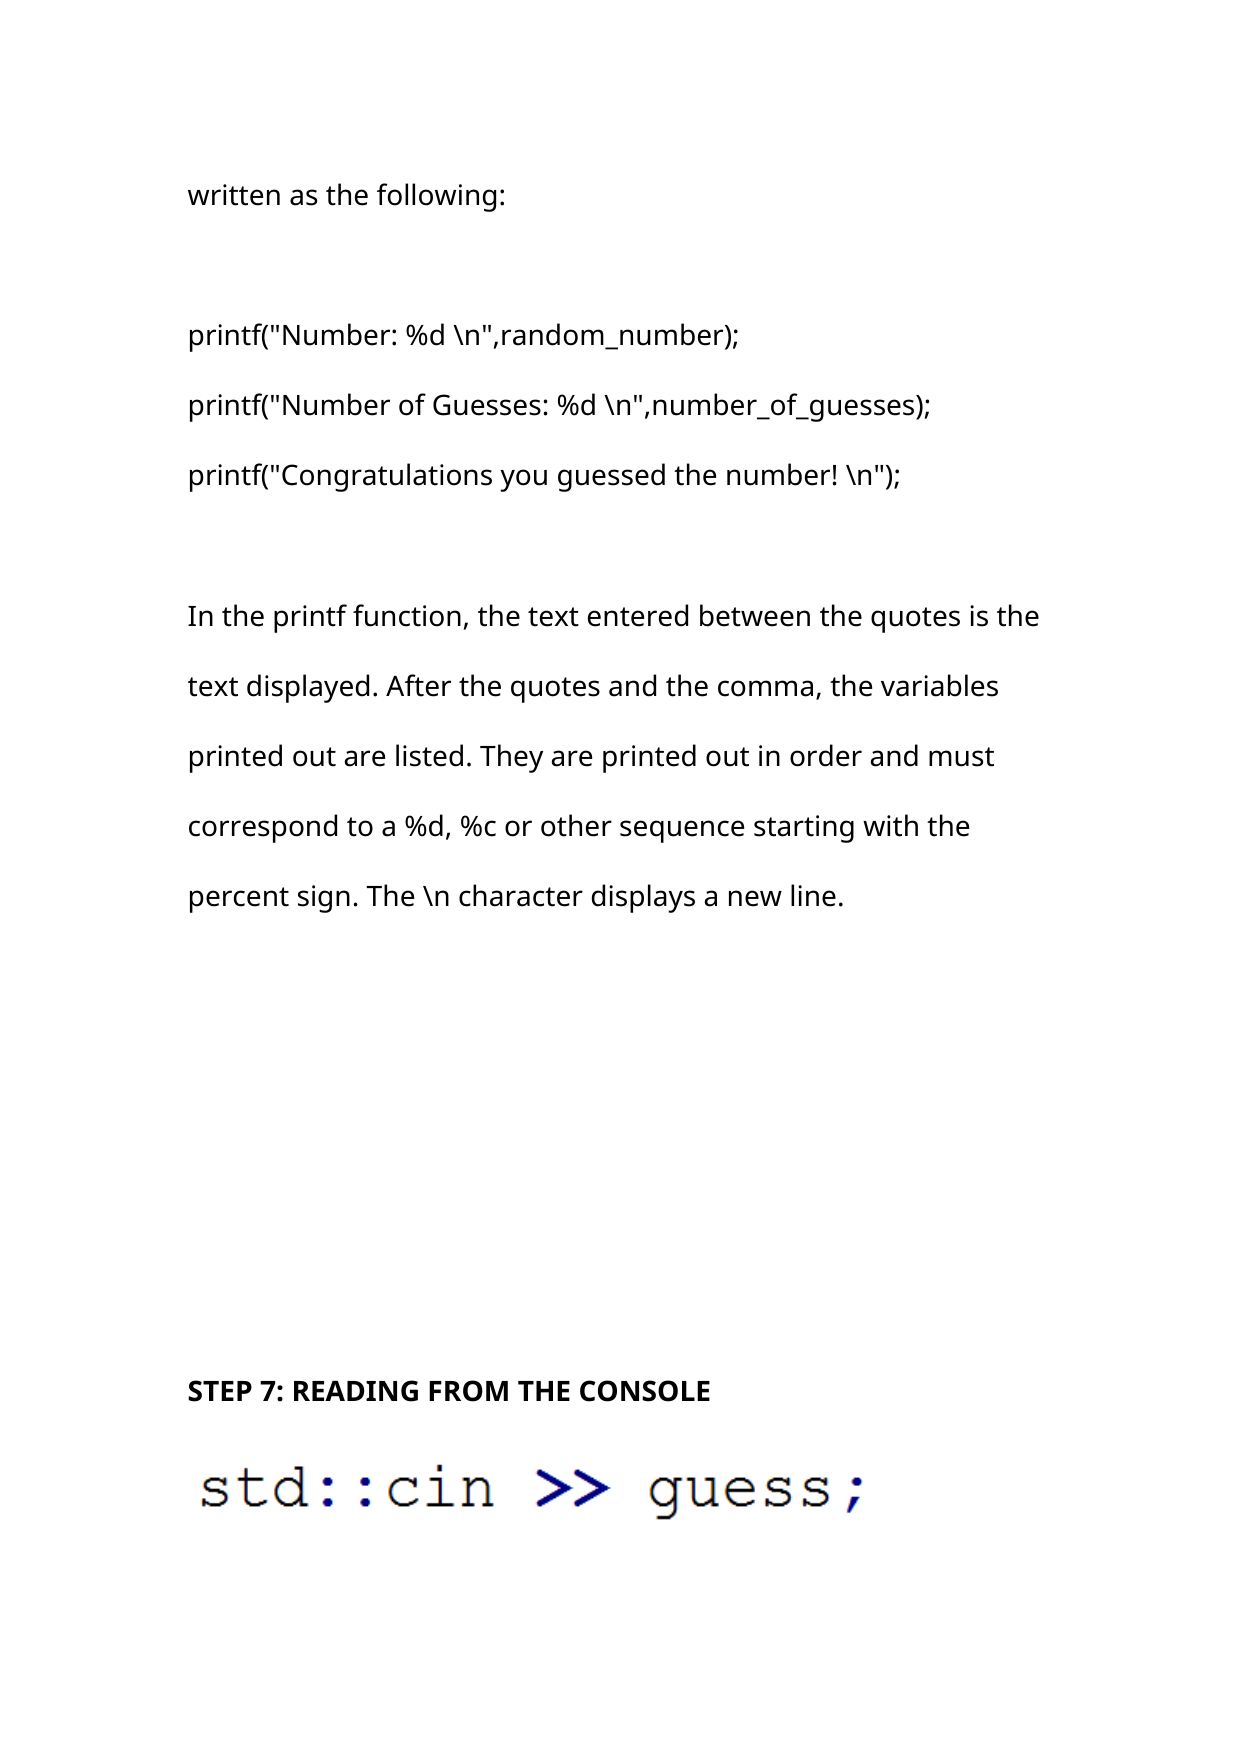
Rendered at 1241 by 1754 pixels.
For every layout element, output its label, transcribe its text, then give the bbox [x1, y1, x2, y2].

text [187, 162, 1053, 928]
subtitle STEP 7: READING FROM THE CONSOLE [187, 1357, 1053, 1422]
picture [187, 1454, 888, 1529]
